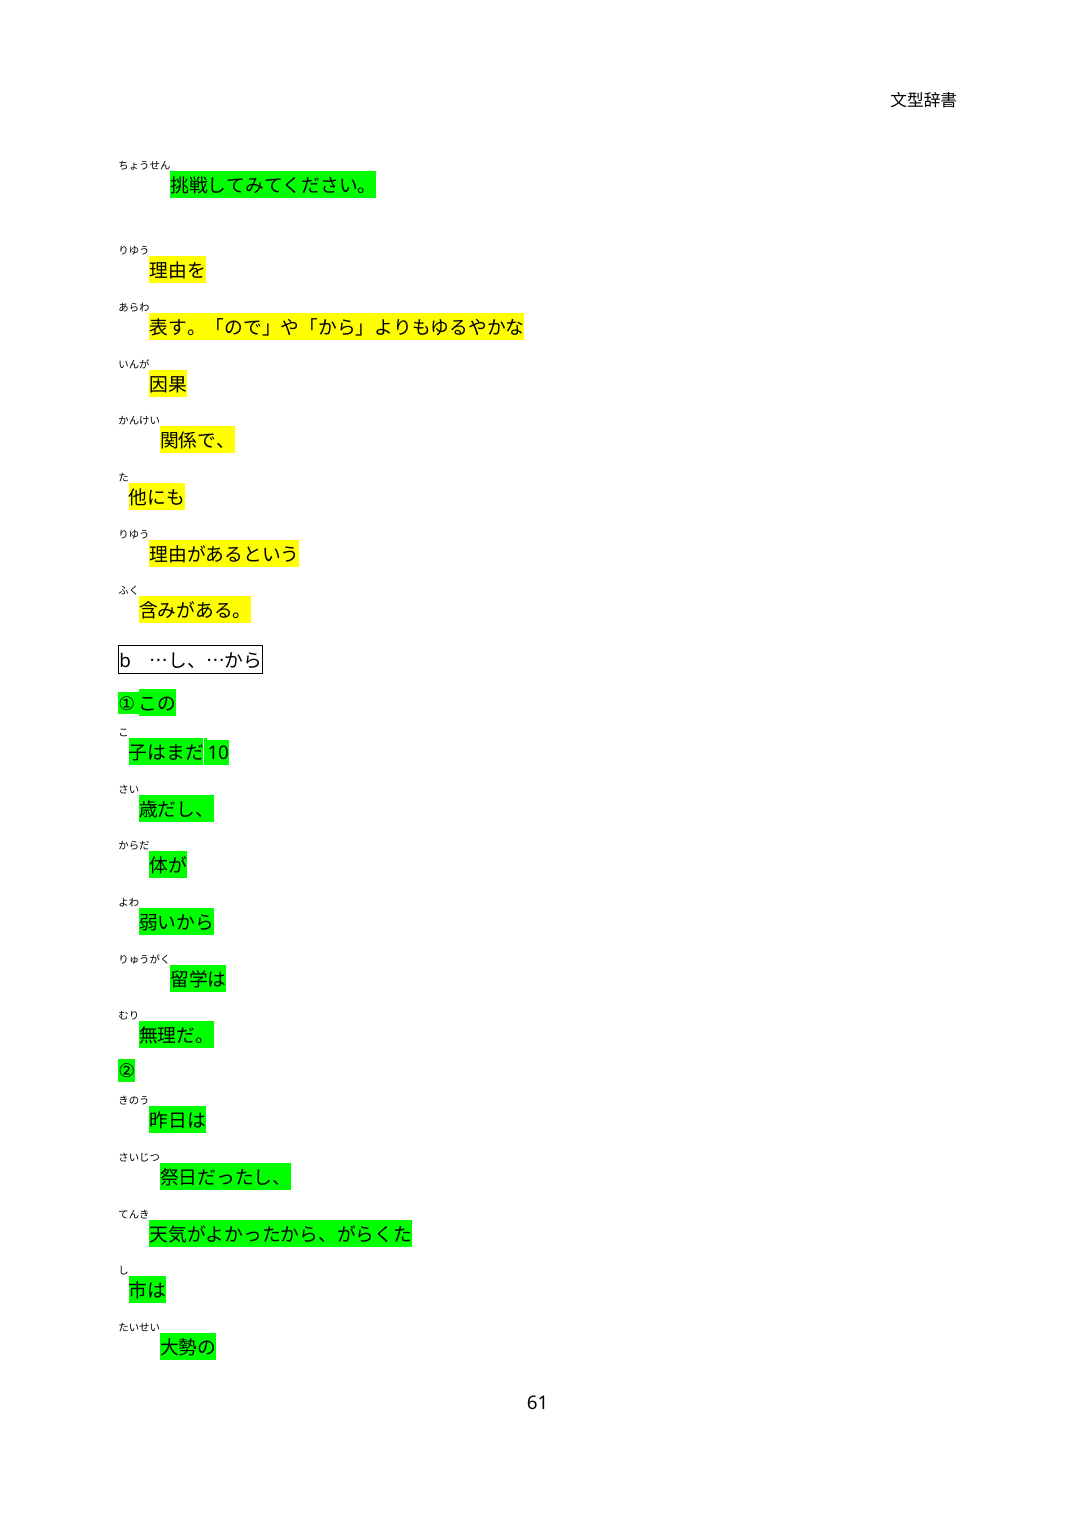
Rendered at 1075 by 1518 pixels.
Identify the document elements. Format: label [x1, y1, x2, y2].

text [118, 150, 957, 1368]
